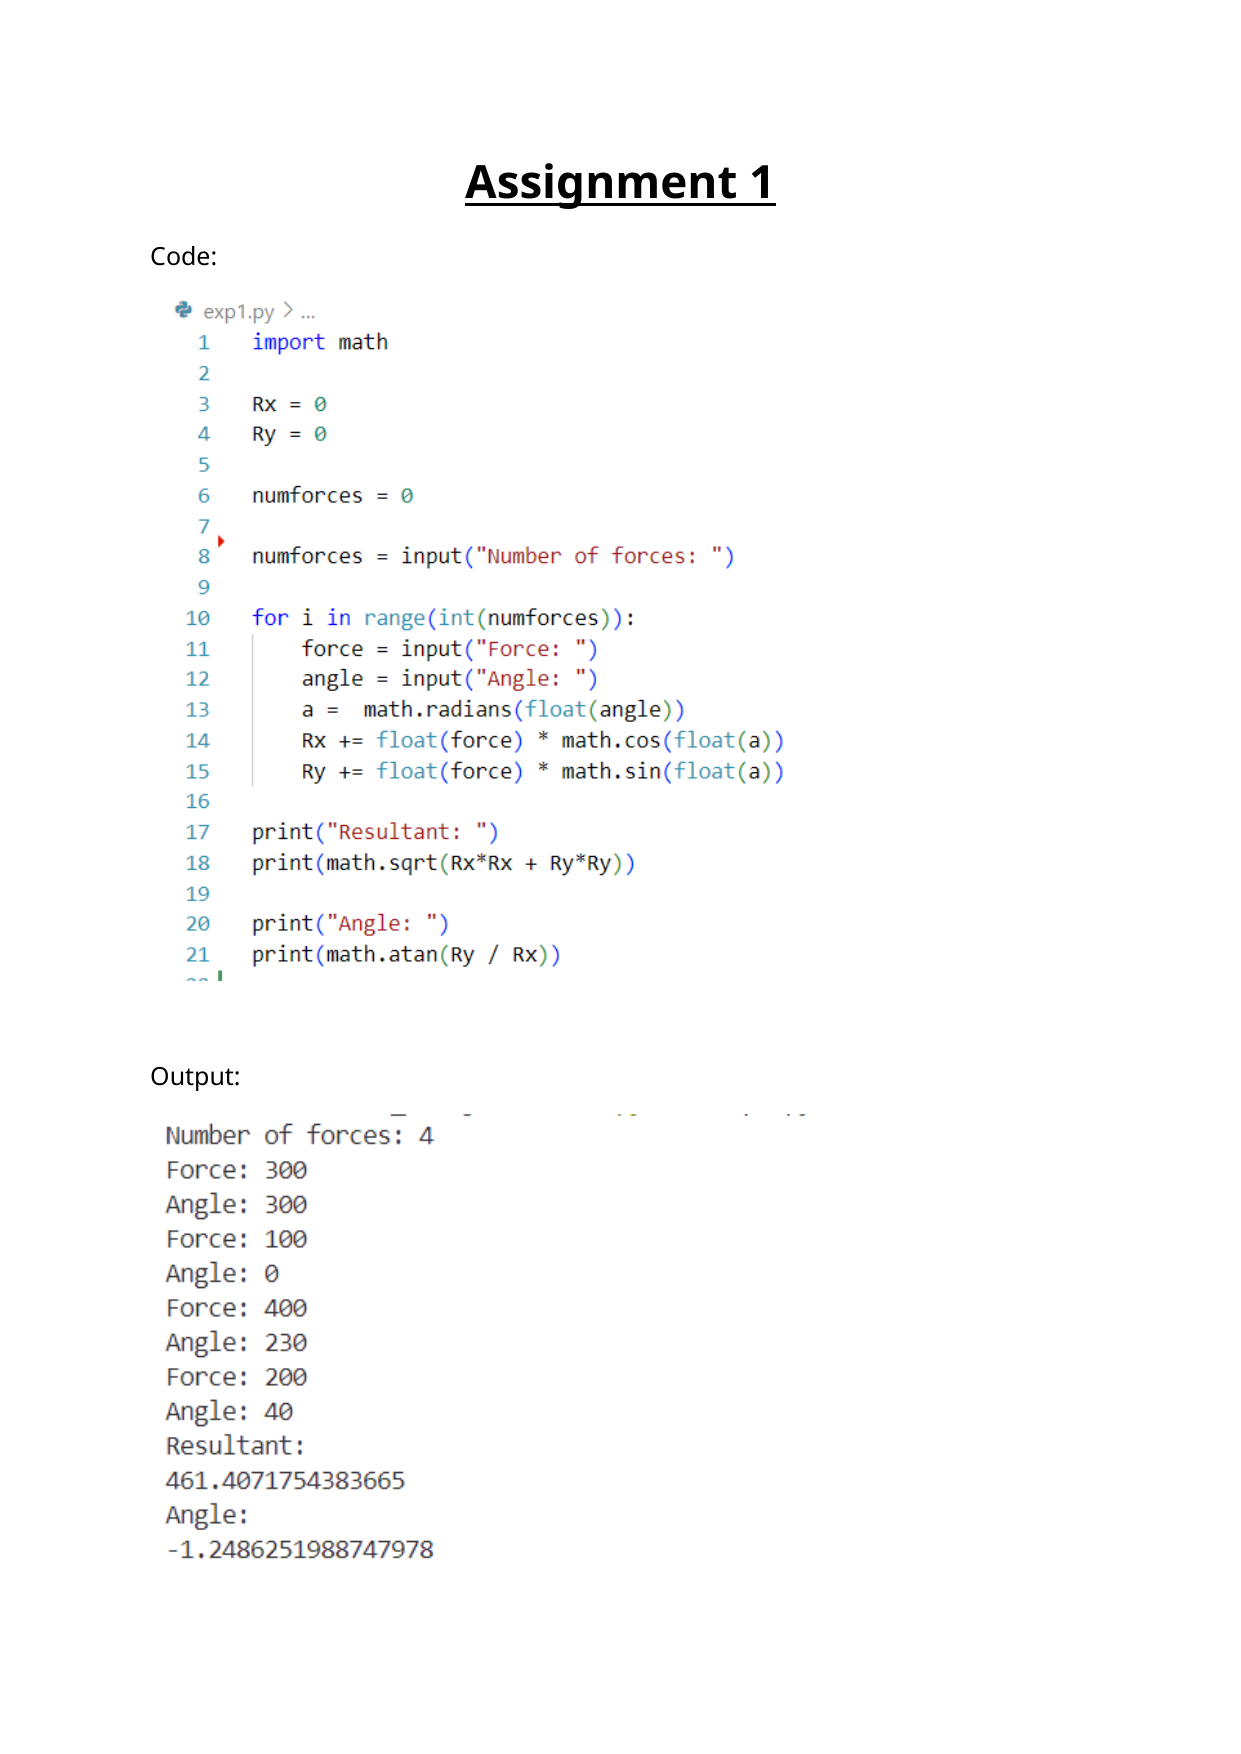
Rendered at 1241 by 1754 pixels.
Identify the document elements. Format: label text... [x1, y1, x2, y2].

picture [150, 1114, 865, 1563]
text Code: [150, 238, 1090, 272]
text Assignment 1 [150, 150, 1090, 212]
text Output: [150, 1058, 1090, 1092]
picture [150, 294, 1091, 981]
